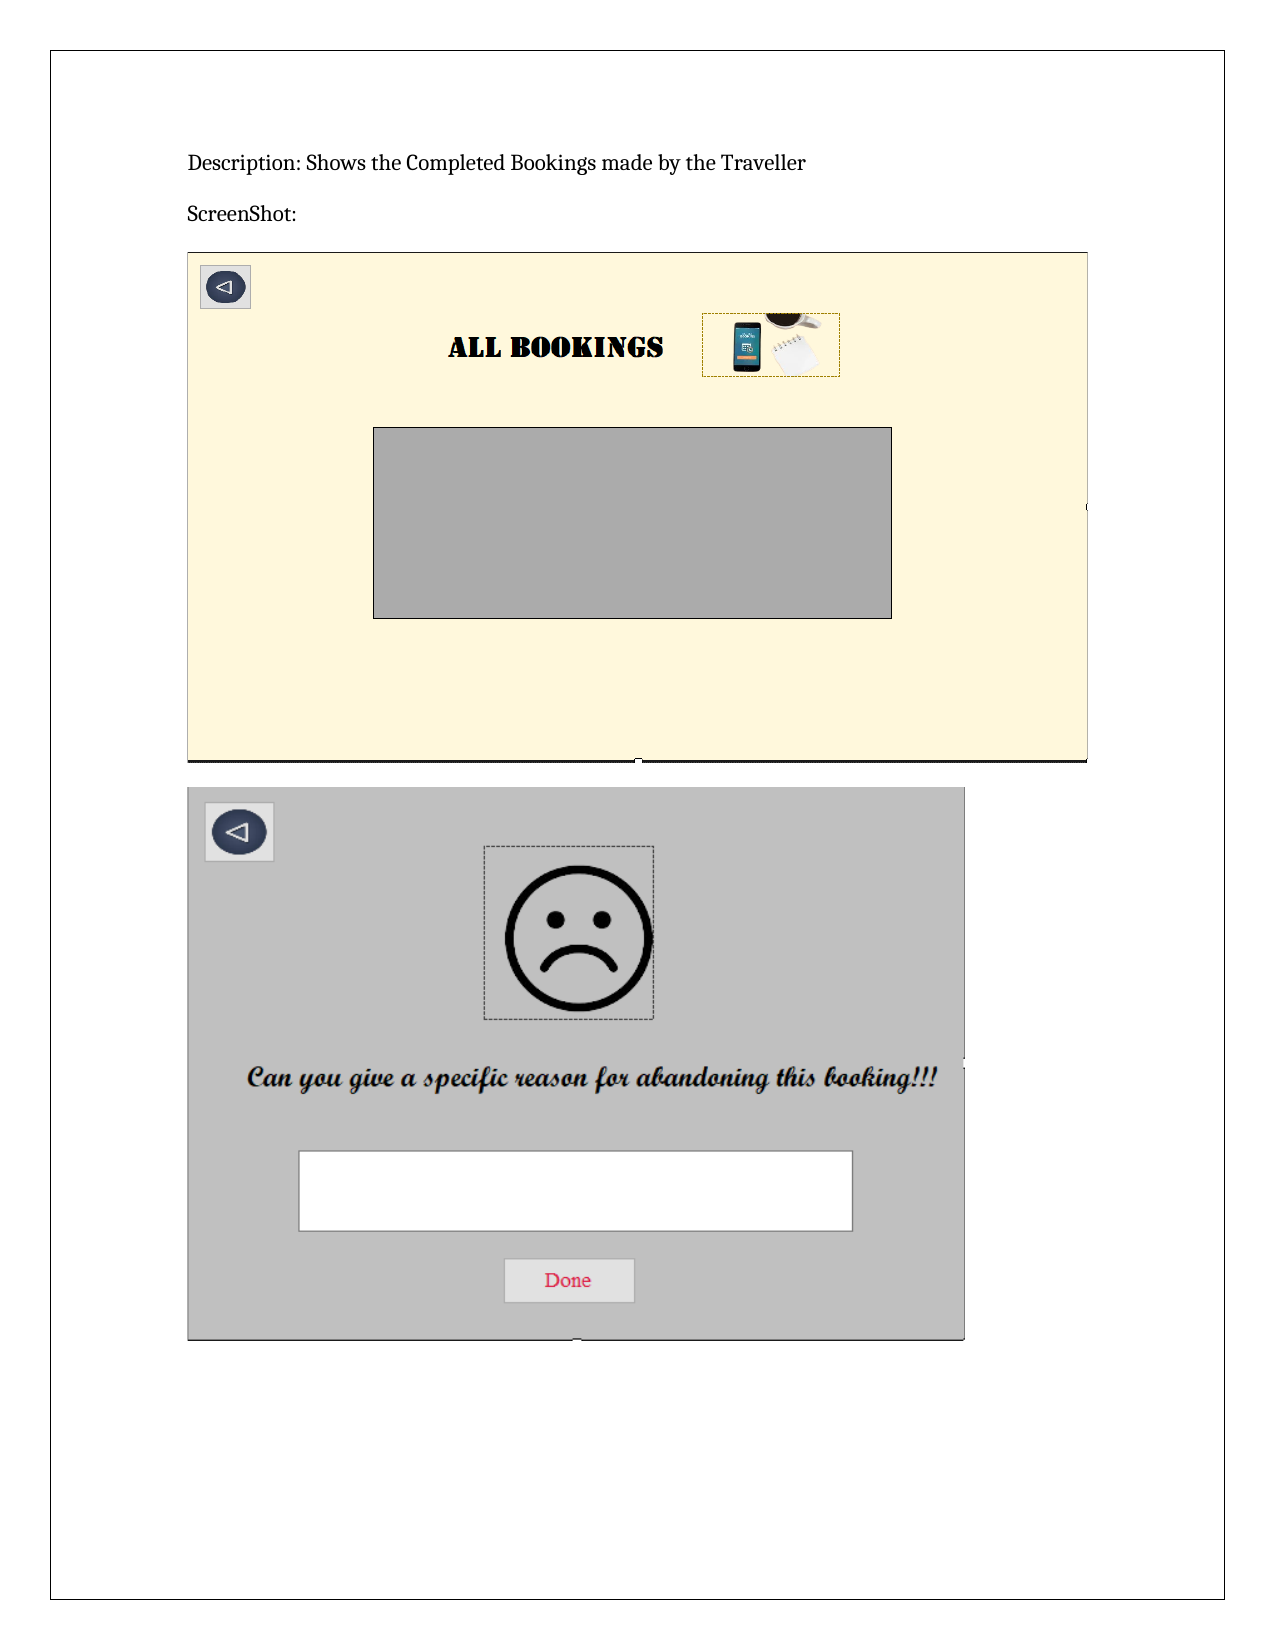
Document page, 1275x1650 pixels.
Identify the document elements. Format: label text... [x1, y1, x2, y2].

picture [187, 252, 1088, 763]
text Description: Shows the Completed Bookings made by the Traveller [187, 150, 1087, 176]
picture [187, 787, 965, 1341]
text ScreenShot: [187, 201, 1087, 227]
